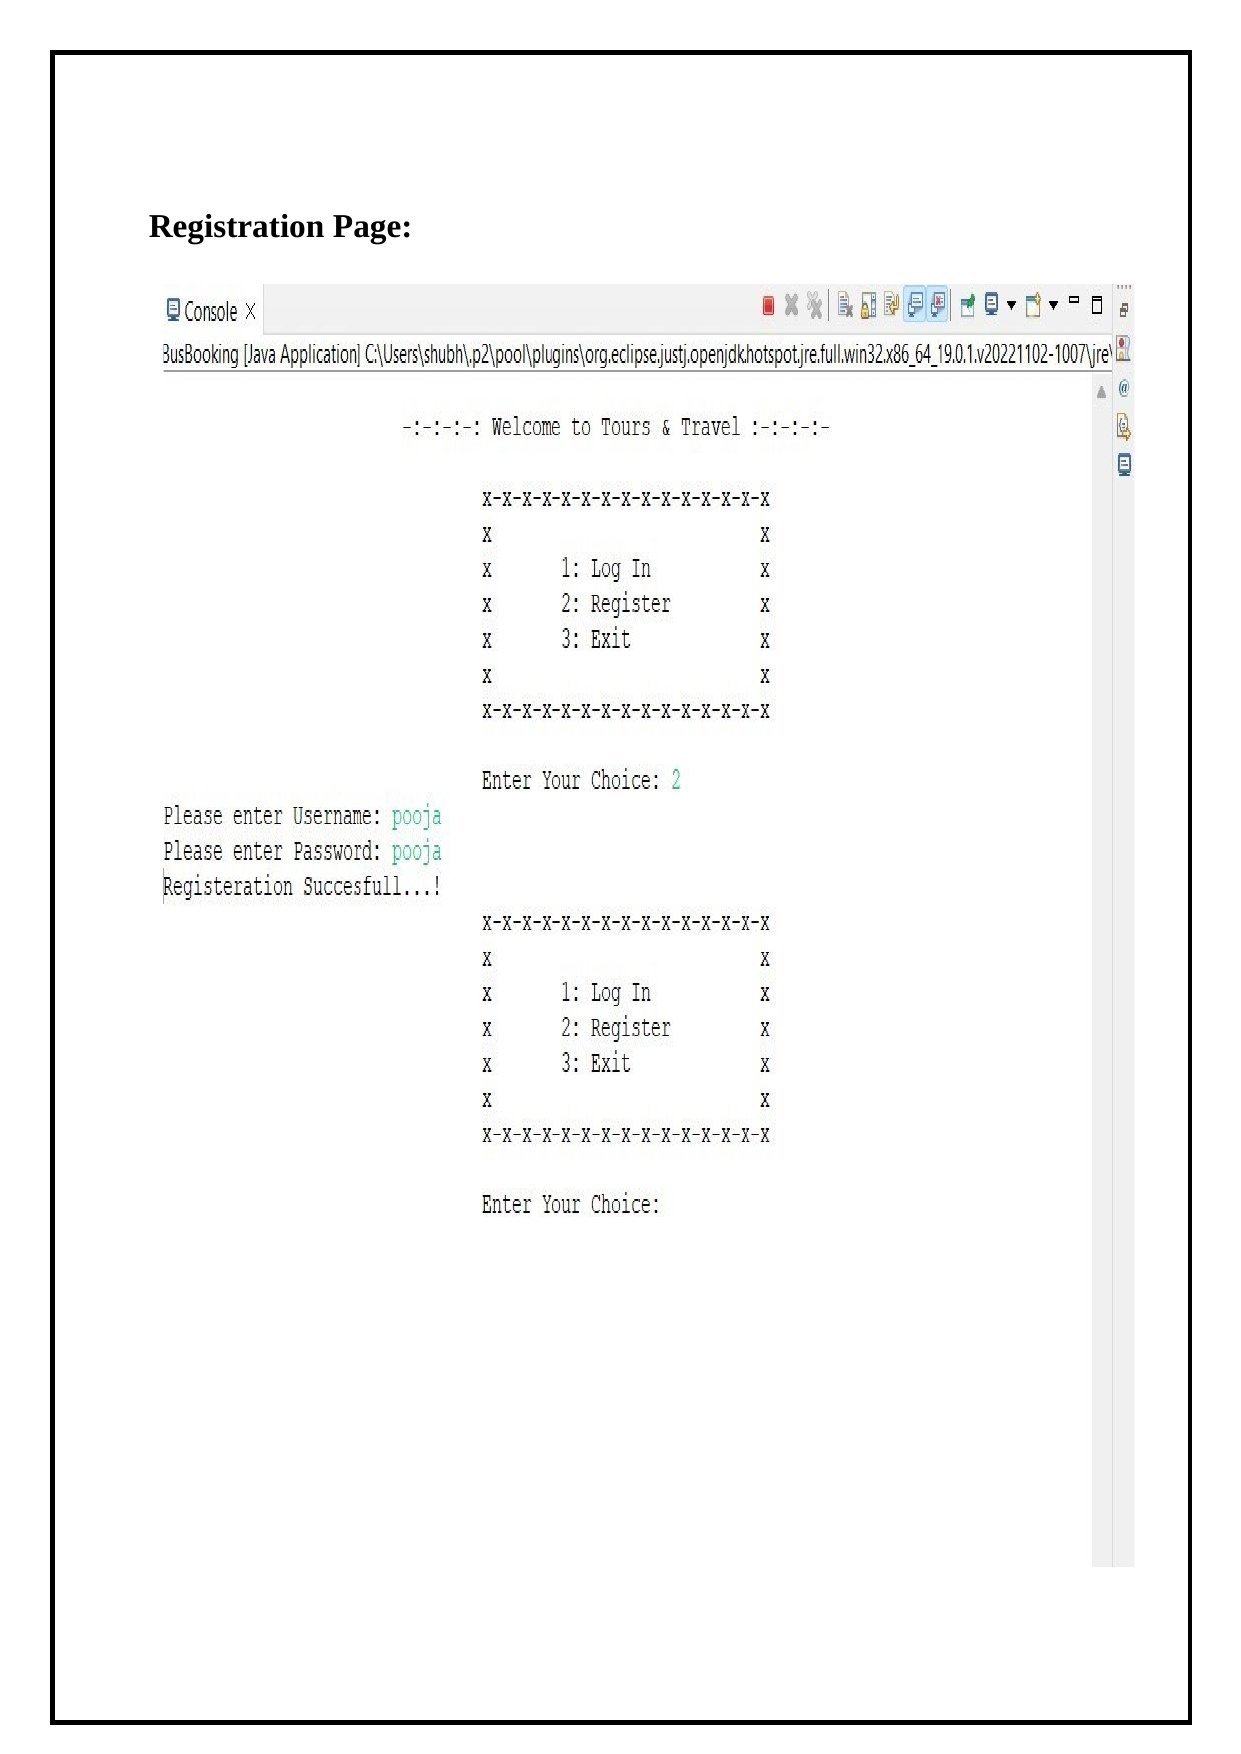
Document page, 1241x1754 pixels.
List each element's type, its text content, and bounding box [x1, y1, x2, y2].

picture [163, 284, 1135, 1567]
text Registration Page: [148, 207, 1151, 245]
